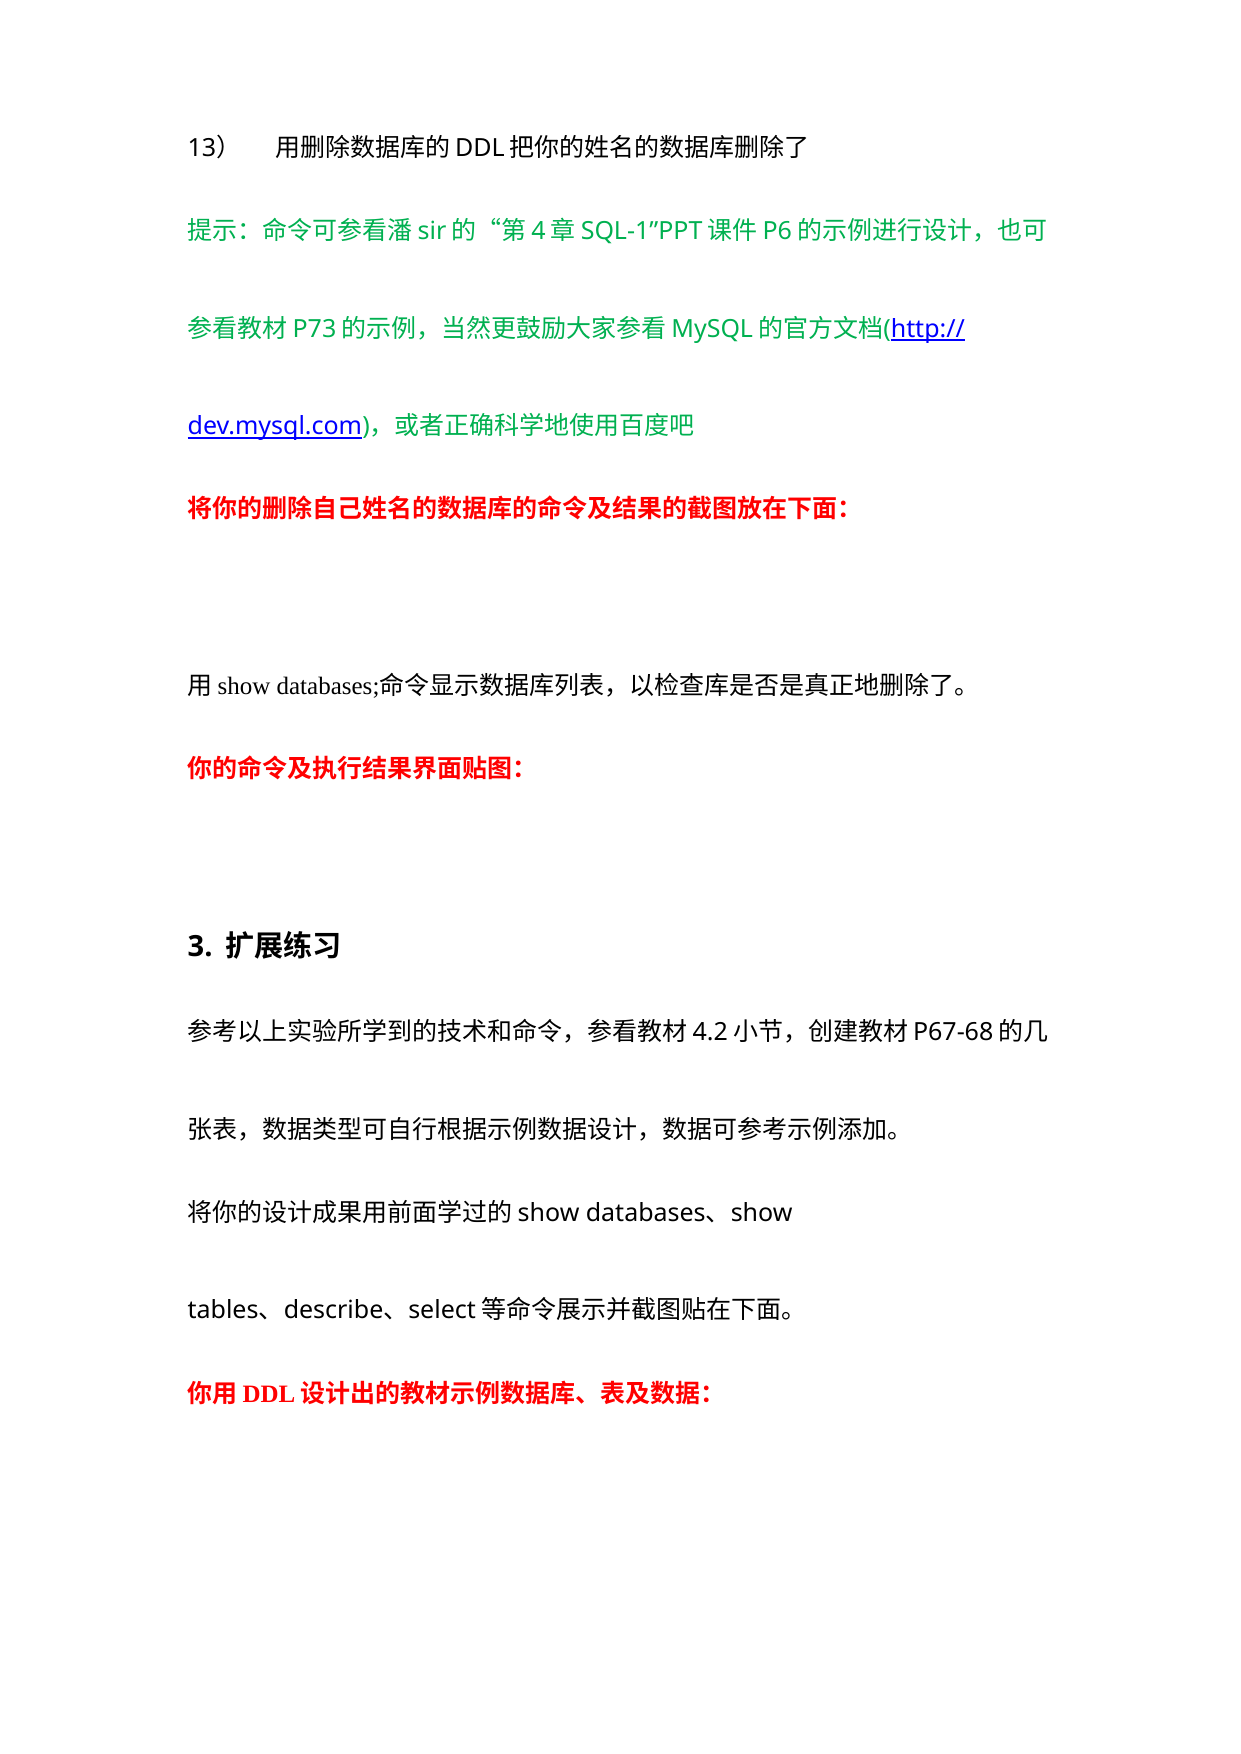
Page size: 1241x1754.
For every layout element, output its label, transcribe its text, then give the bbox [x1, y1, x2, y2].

list 扩展练习 [187, 911, 1053, 976]
text 将你的删除自己姓名的数据库的命令及结果的截图放在下面： [187, 474, 1053, 539]
text 提示：命令可参看潘sir的“第4章SQL-1”PPT课件P6的示例进行设计，也可参看教材P73的示例，当然更鼓励大家参看MySQL的官方文档(http://dev.mysql.com)，或者正确科学地使用百度吧 [187, 196, 1053, 456]
text 参考以上实验所学到的技术和命令，参看教材4.2小节，创建教材P67-68的几张表，数据类型可自行根据示例数据设计，数据可参考示例添加。 [187, 997, 1053, 1160]
text 你用DDL设计出的教材示例数据库、表及数据： [187, 1359, 1053, 1424]
list 用show databases;命令显示数据库列表，以检查库是否是真正地删除了。 [187, 651, 1053, 716]
text 你的命令及执行结果界面贴图： [187, 734, 1053, 799]
list 用删除数据库的DDL把你的姓名的数据库删除了 [187, 113, 1053, 178]
text 将你的设计成果用前面学过的show databases、show tables、describe、select等命令展示并截图贴在下面。 [187, 1178, 1053, 1341]
